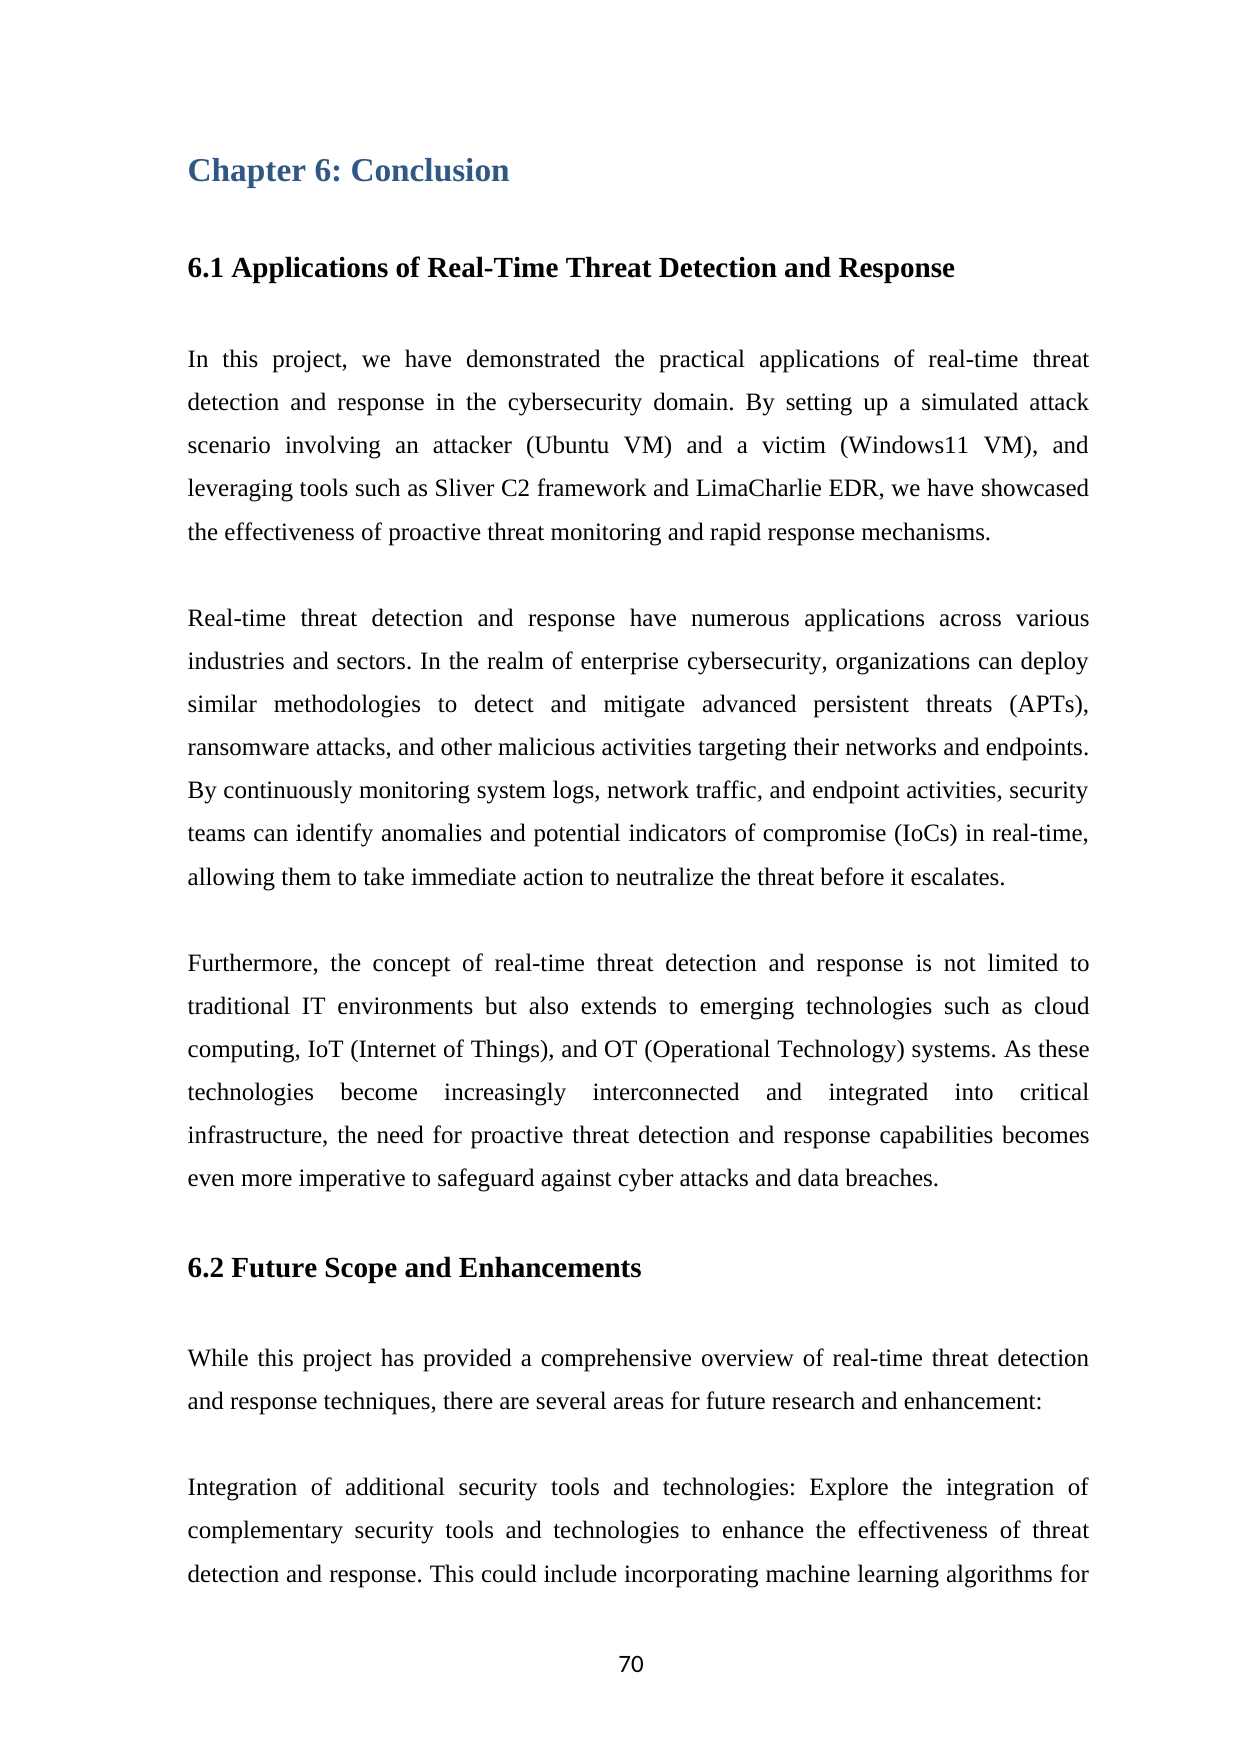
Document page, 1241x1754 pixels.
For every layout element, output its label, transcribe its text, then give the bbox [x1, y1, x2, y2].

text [187, 1472, 1090, 1587]
text Chapter 6: Conclusion [187, 150, 1090, 188]
text In this project, we have demonstrated the practical applications of real-time threat detection and response in the cybersecurity domain. By setting up a simulated attack scenario involving an attacker (Ubuntu VM) and a victim (Windows11 VM), and leveraging tools such as Sliver C2 framework and LimaCharlie EDR, we have showcased the effectiveness of proactive threat monitoring and rapid response mechanisms. [187, 344, 1090, 545]
text While this project has provided a comprehensive overview of real-time threat detection and response techniques, there are several areas for future research and enhancement: [187, 1343, 1090, 1415]
text Real-time threat detection and response have numerous applications across various industries and sectors. In the realm of enterprise cybersecurity, organizations can deploy similar methodologies to detect and mitigate advanced persistent threats (APTs), ransomware attacks, and other malicious activities targeting their networks and endpoints. By continuously monitoring system logs, network traffic, and endpoint activities, security teams can identify anomalies and potential indicators of compromise (IoCs) in real-time, allowing them to take immediate action to neutralize the threat before it escalates. [187, 603, 1090, 890]
text 6.2 Future Scope and Enhancements [187, 1250, 1090, 1283]
text 6.1 Applications of Real-Time Threat Detection and Response [187, 251, 1090, 284]
text Furthermore, the concept of real-time threat detection and response is not limited to traditional IT environments but also extends to emerging technologies such as cloud computing, IoT (Internet of Things), and OT (Operational Technology) systems. As these technologies become increasingly interconnected and integrated into critical infrastructure, the need for proactive threat detection and response capabilities becomes even more imperative to safeguard against cyber attacks and data breaches. [187, 948, 1090, 1192]
